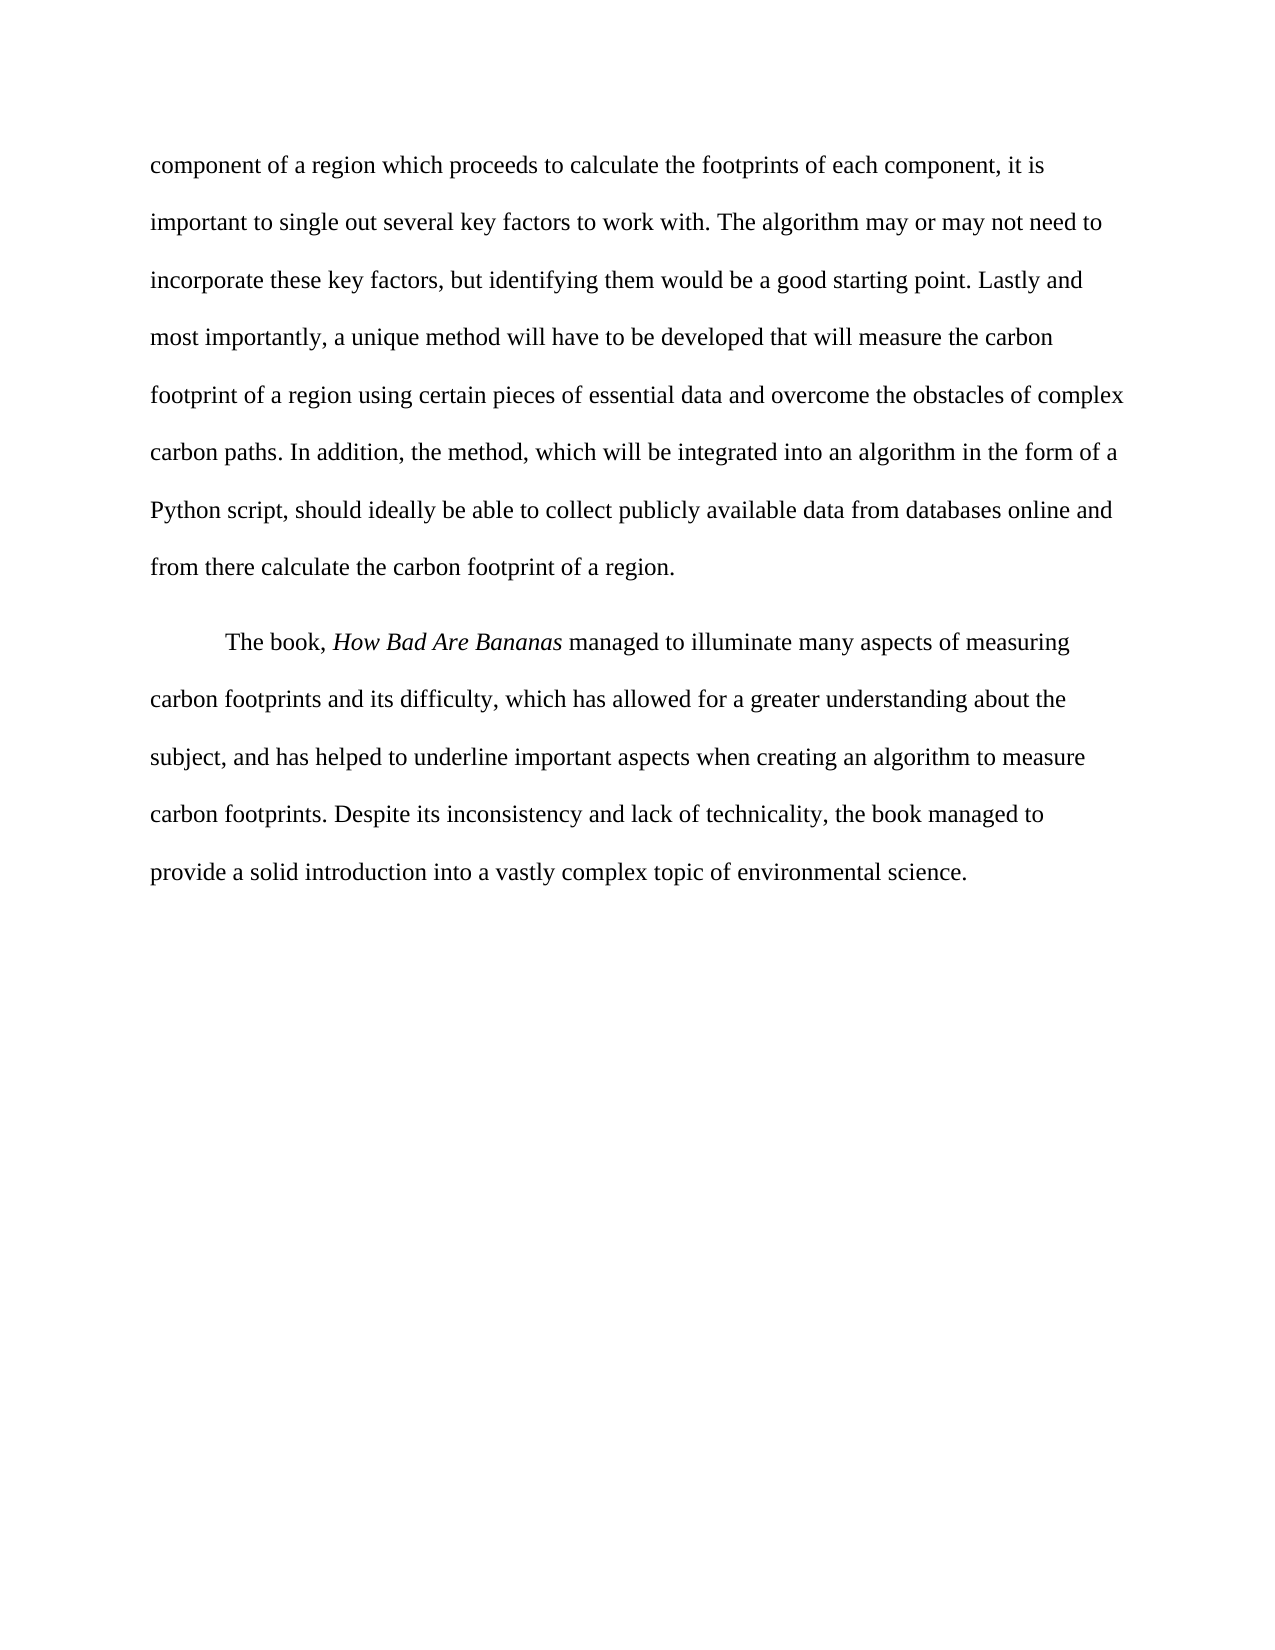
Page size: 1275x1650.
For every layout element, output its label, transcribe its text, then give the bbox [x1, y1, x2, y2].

text The book, How Bad Are Bananas managed to illuminate many aspects of measuring carbon footprints and its difficulty, which has allowed for a greater understanding about the subject, and has helped to underline important aspects when creating an algorithm to measure carbon footprints. Despite its inconsistency and lack of technicality, the book managed to provide a solid introduction into a vastly complex topic of environmental science. [150, 627, 1125, 885]
